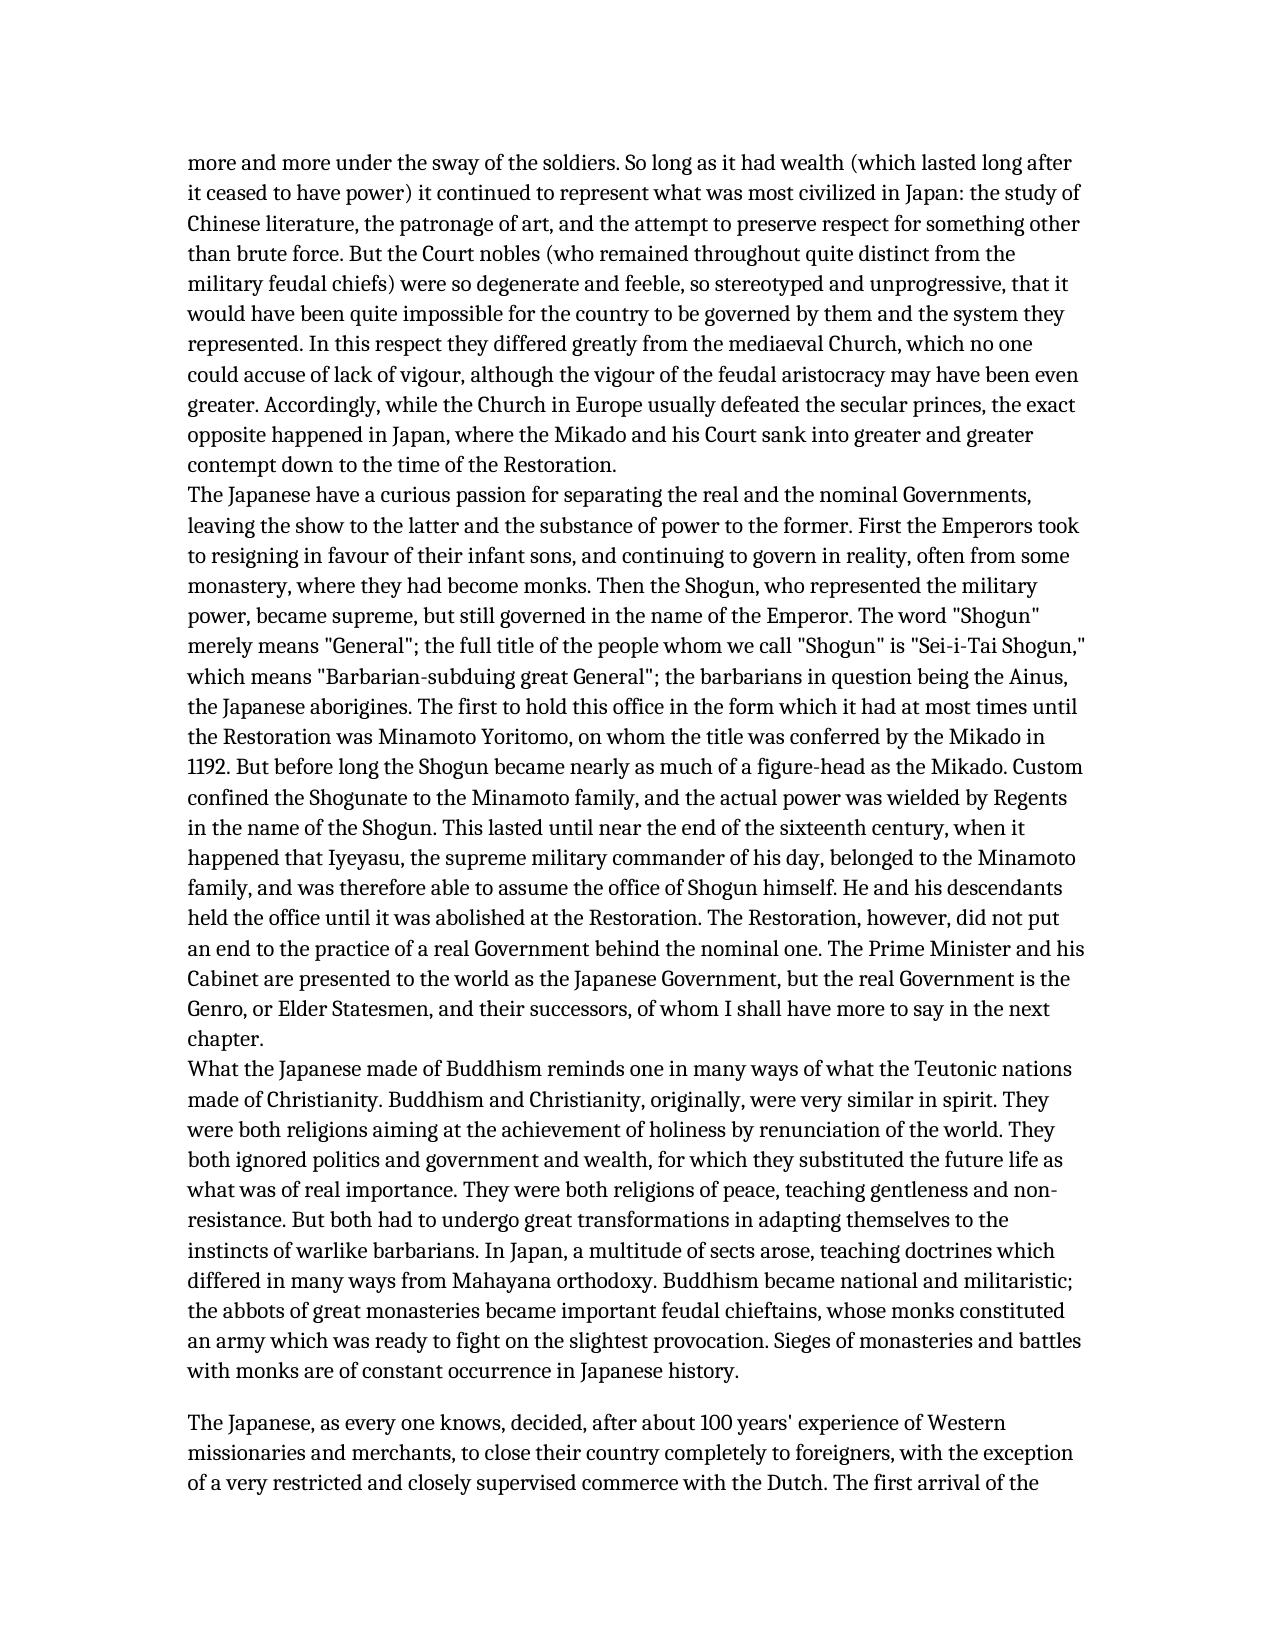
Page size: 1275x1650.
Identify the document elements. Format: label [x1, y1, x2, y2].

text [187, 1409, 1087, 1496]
text [187, 150, 1087, 1385]
